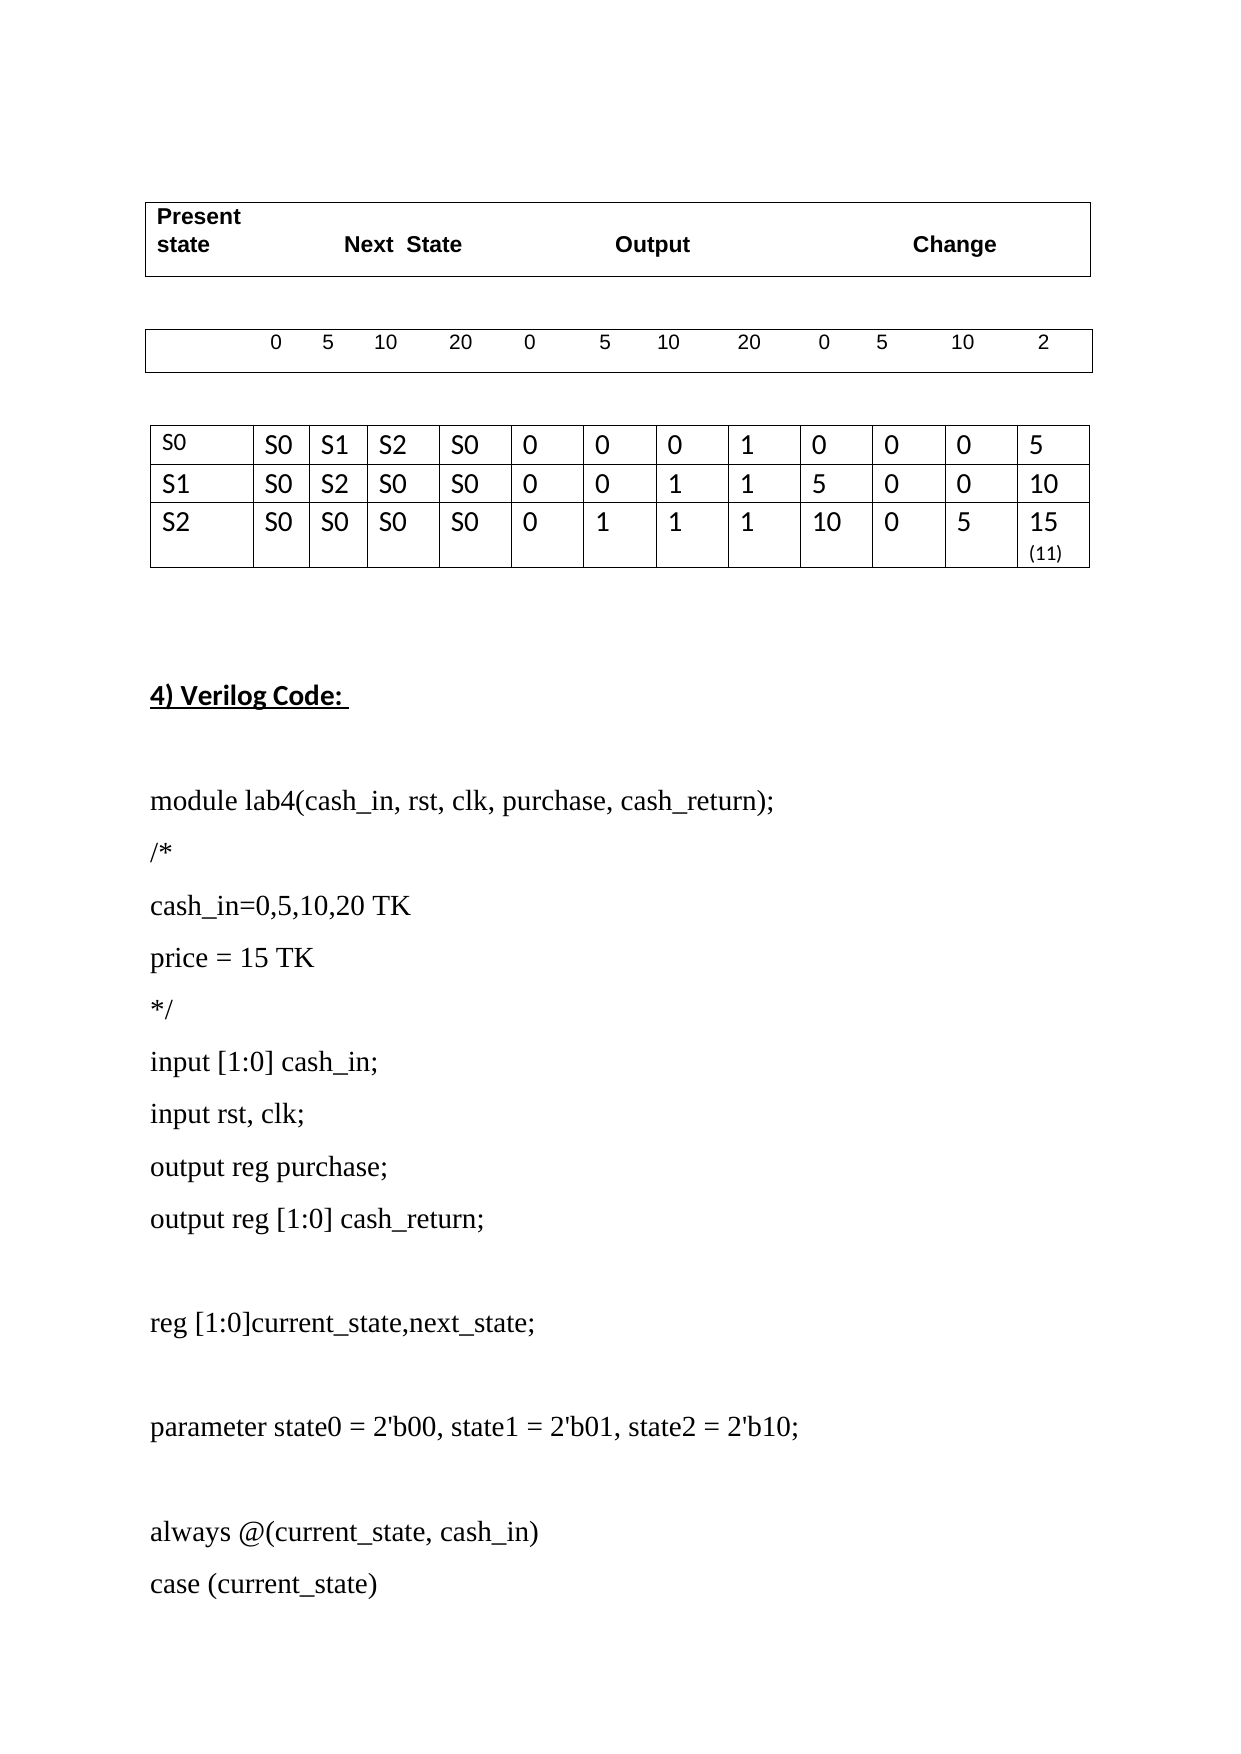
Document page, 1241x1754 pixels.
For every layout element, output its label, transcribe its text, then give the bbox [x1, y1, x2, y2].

table_cell 1 [729, 465, 800, 502]
table_cell 1 [657, 503, 728, 567]
text price = 15 TK [150, 940, 1090, 973]
table_header S1 [310, 426, 367, 464]
table_cell S0 [440, 465, 511, 502]
table_cell S0 [368, 503, 439, 567]
table_cell 0 [584, 465, 656, 502]
table_header 0 5 10 20 0 5 10 20 0 5 10 2 [146, 330, 1092, 372]
table_cell S0 [368, 465, 439, 502]
text module lab4(cash_in, rst, clk, purchase, cash_return); [150, 783, 1090, 817]
table_cell 0 [512, 465, 583, 502]
text output reg purchase; [150, 1149, 1090, 1182]
table_cell S2 [310, 465, 367, 502]
table_cell 15 (11) [1018, 503, 1089, 567]
table_cell 0 [873, 465, 945, 502]
table_header 5 [1018, 426, 1089, 464]
table_header 0 [946, 426, 1017, 464]
table_header 0 [873, 426, 945, 464]
table_cell 0 [873, 503, 945, 567]
table_header 1 [729, 426, 800, 464]
table_cell S0 [254, 465, 309, 502]
table_cell S0 [254, 503, 309, 567]
table_cell 5 [801, 465, 872, 502]
table_header Present state Next State Output Change [146, 203, 1090, 276]
table_header 0 [801, 426, 872, 464]
table_cell S0 [440, 503, 511, 567]
table_header S2 [368, 426, 439, 464]
table_cell 0 [946, 465, 1017, 502]
text input rst, clk; [150, 1096, 1090, 1130]
text output reg [1:0] cash_return; [150, 1201, 1090, 1234]
table_cell S2 [151, 503, 253, 567]
table_header 0 [512, 426, 583, 464]
text input [1:0] cash_in; [150, 1044, 1090, 1078]
table_cell 5 [946, 503, 1017, 567]
table_cell 1 [657, 465, 728, 502]
table_header 0 [657, 426, 728, 464]
table_cell 0 [512, 503, 583, 567]
table_cell 1 [584, 503, 656, 567]
table_header S0 [440, 426, 511, 464]
table_cell 1 [729, 503, 800, 567]
table_cell 10 [1018, 465, 1089, 502]
text always @(current_state, cash_in) [150, 1514, 1090, 1547]
text reg [1:0]current_state,next_state; [150, 1305, 1090, 1339]
table_cell S1 [151, 465, 253, 502]
table_header S0 [254, 426, 309, 464]
text case (current_state) [150, 1566, 1090, 1600]
text parameter state0 = 2'b00, state1 = 2'b01, state2 = 2'b10; [150, 1409, 1090, 1443]
table_cell 10 [801, 503, 872, 567]
text */ [150, 992, 1090, 1026]
text 4) Verilog Code: [150, 677, 1090, 712]
text /* [150, 836, 1090, 869]
text cash_in=0,5,10,20 TK [150, 888, 1090, 921]
table_header 0 [584, 426, 656, 464]
table_header S0 [151, 426, 253, 464]
table_cell S0 [310, 503, 367, 567]
